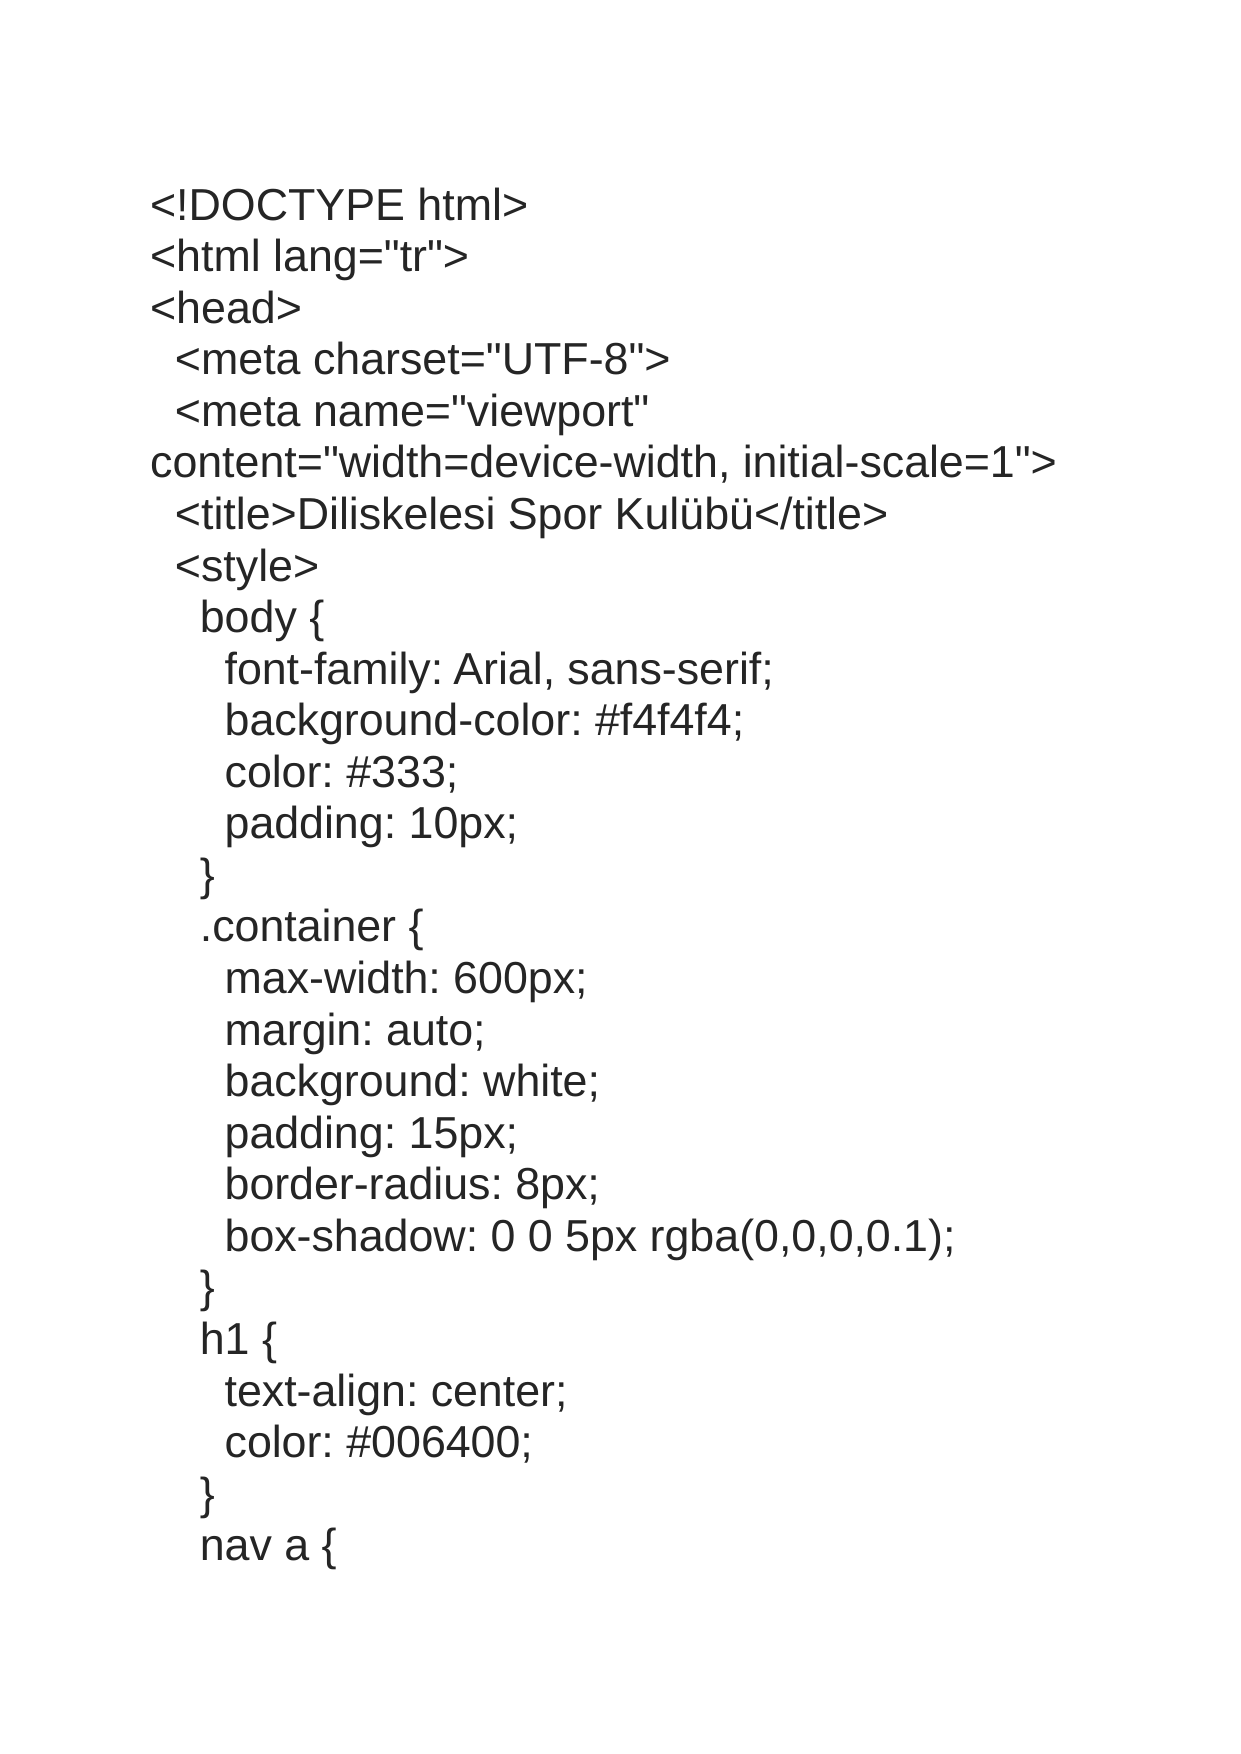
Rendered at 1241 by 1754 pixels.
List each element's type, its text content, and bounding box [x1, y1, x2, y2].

text .container { [150, 906, 1090, 957]
text <head> [150, 287, 1090, 339]
text color: #006400; [150, 1422, 1090, 1473]
text box-shadow: 0 0 5px rgba(0,0,0,0.1); [150, 1215, 1090, 1267]
text padding: 10px; [150, 803, 1090, 854]
text body { [150, 597, 1090, 648]
text text-align: center; [150, 1370, 1090, 1422]
text border-radius: 8px; [150, 1164, 1090, 1215]
text <meta name="viewport" content="width=device-width, initial-scale=1"> [150, 390, 1090, 493]
text h1 { [150, 1318, 1090, 1370]
text padding: 15px; [150, 1112, 1090, 1164]
text <!DOCTYPE html> [150, 184, 1090, 236]
text } [150, 854, 1090, 906]
text } [150, 1473, 1090, 1525]
text max-width: 600px; [150, 957, 1090, 1009]
text color: #333; [150, 751, 1090, 803]
text <meta charset="UTF-8"> [150, 339, 1090, 390]
text nav a { [150, 1525, 1090, 1576]
text font-family: Arial, sans-serif; [150, 648, 1090, 700]
text <html lang="tr"> [150, 236, 1090, 287]
text background: white; [150, 1061, 1090, 1112]
text background-color: #f4f4f4; [150, 700, 1090, 751]
text margin: auto; [150, 1009, 1090, 1061]
text <title>Diliskelesi Spor Kulübü</title> [150, 493, 1090, 545]
text <style> [150, 545, 1090, 597]
text } [150, 1267, 1090, 1318]
